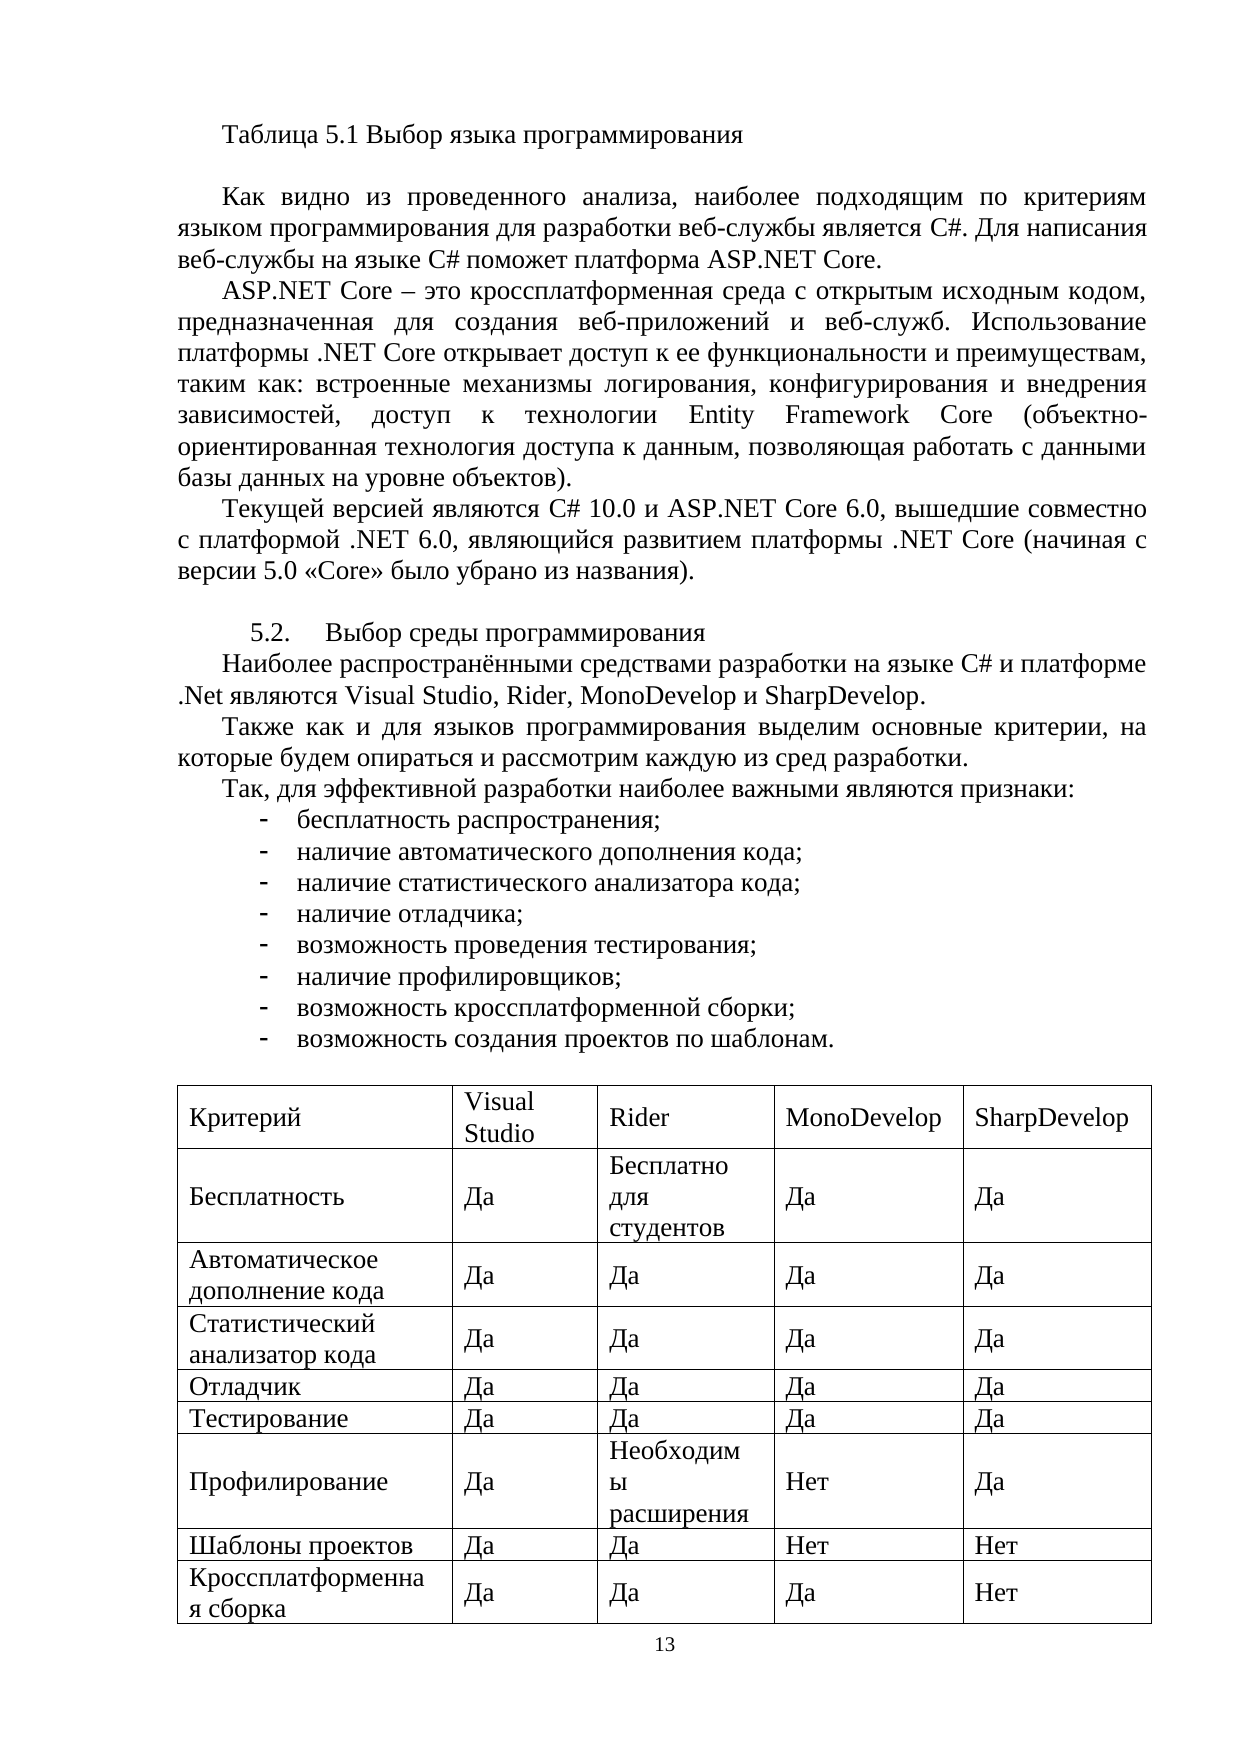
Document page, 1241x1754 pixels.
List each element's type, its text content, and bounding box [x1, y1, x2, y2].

table_cell Да [598, 1402, 774, 1433]
table_cell Статистический анализатор кода [178, 1307, 452, 1369]
list наличие автоматического дополнения кода; [259, 834, 1147, 866]
table_cell Да [453, 1149, 597, 1242]
text Текущей версией являются C# 10.0 и ASP.NET Core 6.0, вышедшие совместно с платформой .NET 6.0, являющийся развитием платформы .NET Core (начиная с версии 5.0 «Core» было убрано из названия). [177, 492, 1147, 585]
table_cell Да [775, 1402, 963, 1433]
table_cell Да [598, 1370, 774, 1401]
table_cell Кроссплатформенная сборка [178, 1561, 452, 1623]
list наличие отладчика; [259, 897, 1147, 928]
table_cell Бесплатность [178, 1149, 452, 1242]
table_cell Шаблоны проектов [178, 1529, 452, 1560]
table_cell Да [598, 1307, 774, 1369]
table_cell Да [453, 1434, 597, 1528]
table_cell Да [598, 1561, 774, 1623]
table_cell Да [964, 1243, 1151, 1306]
table_cell Да [775, 1243, 963, 1306]
list наличие профилировщиков; [259, 959, 1147, 991]
table_cell Да [775, 1370, 963, 1401]
text Так, для эффективной разработки наиболее важными являются признаки: [177, 772, 1147, 803]
table_header Visual Studio [453, 1086, 597, 1148]
table_cell Да [453, 1307, 597, 1369]
table_cell Да [453, 1402, 597, 1433]
table_cell Да [453, 1561, 597, 1623]
table_cell Да [453, 1370, 597, 1401]
list возможность создания проектов по шаблонам. [259, 1022, 1147, 1053]
list бесплатность распространения; [259, 803, 1147, 834]
text Таблица 5.1 Выбор языка программирования [177, 118, 1147, 149]
text ASP.NET Core – это кроссплатформенная среда с открытым исходным кодом, предназначенная для создания веб-приложений и веб-служб. Использование платформы .NET Core открывает доступ к ее функциональности и преимуществам, таким как: встроенные механизмы логирования, конфигурирования и внедрения зависимостей, доступ к технологии Entity Framework Core (объектно-ориентированная технология доступа к данным, позволяющая работать с данными базы данных на уровне объектов). [177, 274, 1147, 492]
table_cell Да [964, 1434, 1151, 1528]
table_cell Да [964, 1307, 1151, 1369]
table_cell Отладчик [178, 1370, 452, 1401]
table_cell Профилирование [178, 1434, 452, 1528]
table_cell Нет [775, 1529, 963, 1560]
table_cell Нет [775, 1434, 963, 1528]
table_cell Да [453, 1529, 597, 1560]
list возможность кроссплатформенной сборки; [259, 991, 1147, 1022]
table_cell Да [598, 1529, 774, 1560]
table_cell Да [775, 1561, 963, 1623]
text Также как и для языков программирования выделим основные критерии, на которые будем опираться и рассмотрим каждую из сред разработки. [177, 710, 1147, 772]
table_cell Необходимы расширения [598, 1434, 774, 1528]
table_header MonoDevelop [775, 1086, 963, 1148]
table_cell Нет [964, 1529, 1151, 1560]
table_cell Автоматическое дополнение кода [178, 1243, 452, 1306]
list возможность проведения тестирования; [259, 928, 1147, 959]
table_cell Да [453, 1243, 597, 1306]
table_cell Да [775, 1149, 963, 1242]
text Как видно из проведенного анализа, наиболее подходящим по критериям языком программирования для разработки веб-службы является C#. Для написания веб-службы на языке C# поможет платформа ASP.NET Core. [177, 180, 1147, 274]
table_cell Бесплатно для студентов [598, 1149, 774, 1242]
table_header Rider [598, 1086, 774, 1148]
table_header SharpDevelop [964, 1086, 1151, 1148]
text Наиболее распространёнными средствами разработки на языке С# и платформе .Net являются Visual Studio, Rider, MonoDevelop и SharpDevelop. [177, 648, 1147, 710]
table_header Критерий [178, 1086, 452, 1148]
table_cell Тестирование [178, 1402, 452, 1433]
list наличие статистического анализатора кода; [259, 866, 1147, 897]
table_cell Да [964, 1370, 1151, 1401]
table_cell Да [775, 1307, 963, 1369]
table_cell Да [964, 1402, 1151, 1433]
table_cell Да [964, 1149, 1151, 1242]
list Выбор среды программирования [250, 616, 1147, 648]
table_cell Нет [964, 1561, 1151, 1623]
table_cell Да [598, 1243, 774, 1306]
